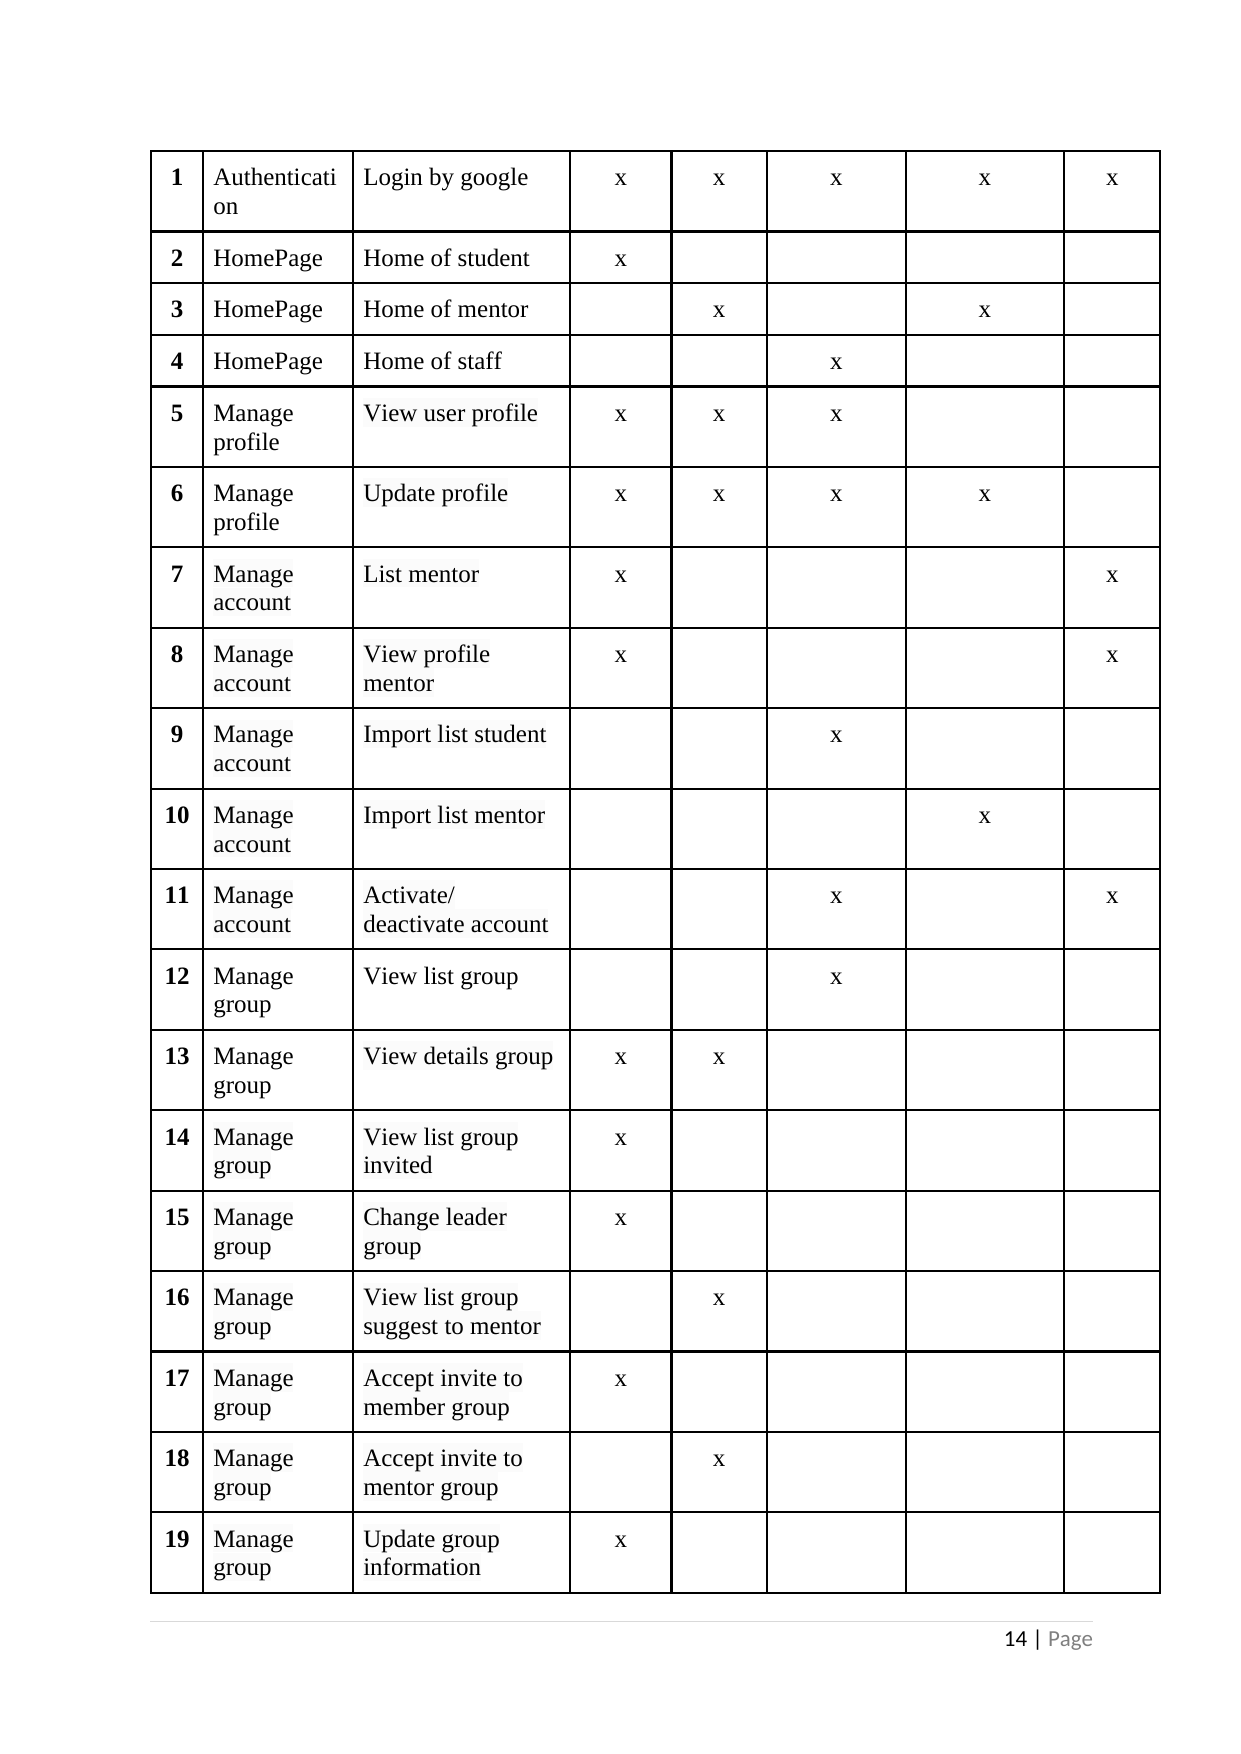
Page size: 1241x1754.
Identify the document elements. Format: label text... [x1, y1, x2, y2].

table_cell 14 [152, 1111, 202, 1189]
table_cell Activate/ deactivate account [354, 870, 569, 948]
table_cell Manage group [204, 1111, 352, 1189]
table_cell [768, 233, 905, 282]
table_cell [673, 950, 766, 1029]
table_cell 4 [152, 336, 202, 385]
table_cell 5 [152, 388, 202, 466]
table_cell 3 [152, 284, 202, 334]
table_cell x [768, 388, 905, 466]
table_cell Update profile [354, 468, 569, 546]
table_cell [768, 548, 905, 627]
table_cell HomePage [204, 284, 352, 334]
table_cell [1065, 1433, 1159, 1511]
table_cell 18 [152, 1433, 202, 1511]
table_cell View details group [354, 1031, 569, 1109]
table_cell [907, 233, 1063, 282]
table_cell [673, 1192, 766, 1270]
table_cell x [907, 790, 1063, 868]
table_cell [907, 1513, 1063, 1592]
table_cell x [768, 950, 905, 1029]
table_cell Update group information [354, 1513, 569, 1592]
table_cell x [571, 233, 670, 282]
table_cell Manage group [204, 1513, 352, 1592]
table_cell x [571, 1192, 670, 1270]
table_cell 10 [152, 790, 202, 868]
table_cell 17 [152, 1353, 202, 1431]
table_cell x [768, 709, 905, 787]
table_cell [673, 1513, 766, 1592]
table_cell Manage profile [204, 468, 352, 546]
table_cell Home of staff [354, 336, 569, 385]
table_cell 16 [152, 1272, 202, 1350]
table_cell x [571, 1031, 670, 1109]
table_cell x [571, 1513, 670, 1592]
table_cell [768, 1353, 905, 1431]
table_cell 13 [152, 1031, 202, 1109]
table_cell [768, 1192, 905, 1270]
table_cell 2 [152, 233, 202, 282]
table_cell Manage group [204, 1272, 352, 1350]
table_cell x [571, 548, 670, 627]
table_cell [673, 336, 766, 385]
table_cell Manage group [204, 1192, 352, 1270]
table_cell [907, 1353, 1063, 1431]
table_cell [907, 1433, 1063, 1511]
table_cell [1065, 284, 1159, 334]
table_cell Home of student [354, 233, 569, 282]
table_cell x [571, 388, 670, 466]
table_cell [673, 709, 766, 787]
table_cell [673, 870, 766, 948]
table_cell x [768, 468, 905, 546]
table_cell x [1065, 870, 1159, 948]
table_cell x [571, 629, 670, 707]
table_cell [907, 336, 1063, 385]
table_cell x [1065, 152, 1159, 230]
table_cell 6 [152, 468, 202, 546]
table_cell [1065, 233, 1159, 282]
table_cell Manage account [204, 870, 352, 948]
table_cell Manage account [204, 790, 352, 868]
table_cell View list group suggest to mentor [354, 1272, 569, 1350]
table_cell [907, 1111, 1063, 1189]
table_cell Accept invite to mentor group [354, 1433, 569, 1511]
table_cell [673, 629, 766, 707]
table_cell 1 [152, 152, 202, 230]
table_cell [1065, 468, 1159, 546]
table_cell [1065, 1192, 1159, 1270]
table_cell [907, 709, 1063, 787]
table_cell [1065, 388, 1159, 466]
table_cell [673, 790, 766, 868]
table_cell 8 [152, 629, 202, 707]
table_cell Manage profile [204, 388, 352, 466]
table_cell [673, 548, 766, 627]
table_cell [1065, 336, 1159, 385]
table_cell x [907, 284, 1063, 334]
table_cell [768, 629, 905, 707]
table_cell Home of mentor [354, 284, 569, 334]
table_cell Change leader group [354, 1192, 569, 1270]
table_cell [907, 1272, 1063, 1350]
table_cell [768, 1272, 905, 1350]
table_cell x [571, 468, 670, 546]
table_cell x [673, 1272, 766, 1350]
table_cell [768, 284, 905, 334]
table_cell [1065, 1031, 1159, 1109]
table_cell Manage account [204, 629, 352, 707]
table_cell [571, 950, 670, 1029]
table_cell HomePage [204, 233, 352, 282]
table_cell Manage account [204, 548, 352, 627]
table_cell Import list student [354, 709, 569, 787]
table_cell [571, 1433, 670, 1511]
table_cell x [907, 152, 1063, 230]
table_cell View list group invited [354, 1111, 569, 1189]
table_cell HomePage [204, 336, 352, 385]
table_cell x [768, 336, 905, 385]
table_cell Manage group [204, 1353, 352, 1431]
table_cell [907, 629, 1063, 707]
table_cell x [673, 284, 766, 334]
table_cell x [768, 870, 905, 948]
table_cell x [571, 152, 670, 230]
table_cell [768, 1513, 905, 1592]
table_cell x [673, 468, 766, 546]
table_cell x [1065, 629, 1159, 707]
table_cell [907, 1031, 1063, 1109]
table_cell [571, 870, 670, 948]
table_cell [768, 1111, 905, 1189]
table_cell [1065, 1353, 1159, 1431]
table_cell List mentor [354, 548, 569, 627]
table_cell 9 [152, 709, 202, 787]
table_cell Manage group [204, 1031, 352, 1109]
table_cell x [768, 152, 905, 230]
table_cell [907, 388, 1063, 466]
table_cell [768, 790, 905, 868]
table_cell Manage account [204, 709, 352, 787]
table_cell Manage group [204, 1433, 352, 1511]
table_cell [907, 870, 1063, 948]
table_cell [907, 950, 1063, 1029]
table_cell [673, 1111, 766, 1189]
table_cell Accept invite to member group [354, 1353, 569, 1431]
table_cell 19 [152, 1513, 202, 1592]
table_cell [907, 1192, 1063, 1270]
table_cell x [673, 152, 766, 230]
table_cell Manage group [204, 950, 352, 1029]
table_cell [571, 790, 670, 868]
table_cell x [571, 1353, 670, 1431]
table_cell x [907, 468, 1063, 546]
table_cell View user profile [354, 388, 569, 466]
table_cell [571, 284, 670, 334]
table_cell [571, 1272, 670, 1350]
table_cell [571, 336, 670, 385]
table_cell 12 [152, 950, 202, 1029]
table_cell [1065, 1513, 1159, 1592]
table_cell x [571, 1111, 670, 1189]
table_cell [673, 233, 766, 282]
table_cell [907, 548, 1063, 627]
table_cell [1065, 790, 1159, 868]
table_cell Import list mentor [354, 790, 569, 868]
table_cell x [673, 388, 766, 466]
table_cell Authentication [204, 152, 352, 230]
table_cell View list group [354, 950, 569, 1029]
table_cell [1065, 709, 1159, 787]
table_cell x [1065, 548, 1159, 627]
table_cell x [673, 1031, 766, 1109]
table_cell Login by google [354, 152, 569, 230]
table_cell 11 [152, 870, 202, 948]
table_cell x [673, 1433, 766, 1511]
table_cell [673, 1353, 766, 1431]
table_cell [1065, 1111, 1159, 1189]
table_cell [1065, 950, 1159, 1029]
table_cell [1065, 1272, 1159, 1350]
table_cell [768, 1433, 905, 1511]
table_cell 7 [152, 548, 202, 627]
table_cell [571, 709, 670, 787]
table_cell View profile mentor [354, 629, 569, 707]
table_cell 15 [152, 1192, 202, 1270]
table_cell [768, 1031, 905, 1109]
